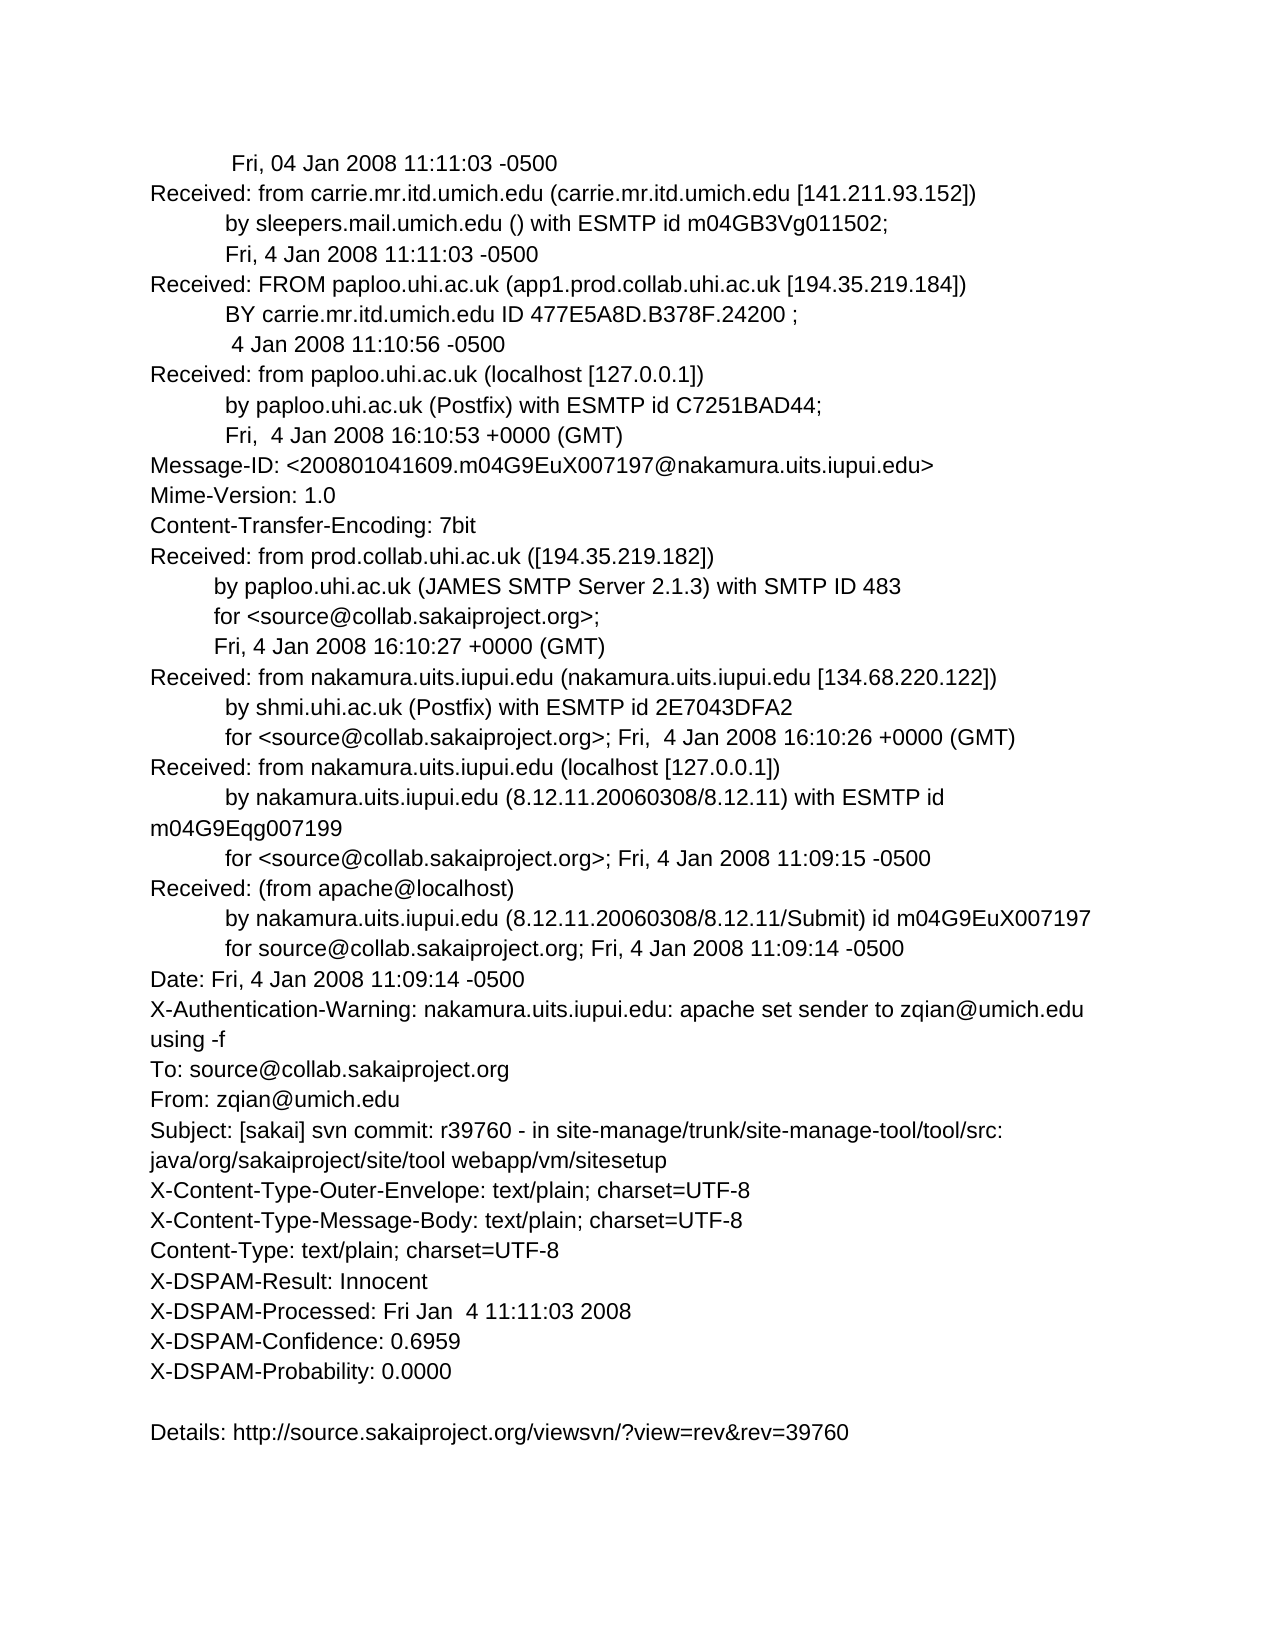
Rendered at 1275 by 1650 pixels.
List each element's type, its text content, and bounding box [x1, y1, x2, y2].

text X-DSPAM-Processed: Fri Jan 4 11:11:03 2008 [150, 1298, 1125, 1324]
text Received: from paploo.uhi.ac.uk (localhost [127.0.0.1]) [150, 361, 1125, 388]
text Subject: [sakai] svn commit: r39760 - in site-manage/trunk/site-manage-tool/tool/src: java/org/sakaiproject/site/tool webapp/vm/sitesetup [150, 1117, 1125, 1173]
text 4 Jan 2008 11:10:56 -0500 [150, 331, 1125, 358]
text BY carrie.mr.itd.umich.edu ID 477E5A8D.B378F.24200 ; [150, 301, 1125, 327]
text Received: from carrie.mr.itd.umich.edu (carrie.mr.itd.umich.edu [141.211.93.152]) [150, 180, 1125, 207]
text Received: FROM paploo.uhi.ac.uk (app1.prod.collab.uhi.ac.uk [194.35.219.184]) [150, 271, 1125, 297]
text X-DSPAM-Confidence: 0.6959 [150, 1328, 1125, 1354]
text X-DSPAM-Probability: 0.0000 [150, 1358, 1125, 1385]
text Message-ID: <200801041609.m04G9EuX007197@nakamura.uits.iupui.edu> [150, 452, 1125, 478]
text Fri, 4 Jan 2008 16:10:53 +0000 (GMT) [150, 422, 1125, 448]
text Fri, 4 Jan 2008 11:11:03 -0500 [150, 241, 1125, 267]
text by paploo.uhi.ac.uk (JAMES SMTP Server 2.1.3) with SMTP ID 483 [150, 573, 1125, 599]
text X-DSPAM-Result: Innocent [150, 1268, 1125, 1294]
text X-Content-Type-Outer-Envelope: text/plain; charset=UTF-8 [150, 1177, 1125, 1203]
text Mime-Version: 1.0 [150, 482, 1125, 509]
text by nakamura.uits.iupui.edu (8.12.11.20060308/8.12.11) with ESMTP id m04G9Eqg007199 [150, 784, 1125, 841]
text Received: from nakamura.uits.iupui.edu (nakamura.uits.iupui.edu [134.68.220.122]) [150, 663, 1125, 690]
text Details: http://source.sakaiproject.org/viewsvn/?view=rev&rev=39760 [150, 1419, 1125, 1445]
text for <source@collab.sakaiproject.org>; Fri, 4 Jan 2008 11:09:15 -0500 [150, 845, 1125, 871]
text by shmi.uhi.ac.uk (Postfix) with ESMTP id 2E7043DFA2 [150, 694, 1125, 720]
text Received: from nakamura.uits.iupui.edu (localhost [127.0.0.1]) [150, 754, 1125, 781]
text Date: Fri, 4 Jan 2008 11:09:14 -0500 [150, 966, 1125, 992]
text X-Authentication-Warning: nakamura.uits.iupui.edu: apache set sender to zqian@umich.edu using -f [150, 996, 1125, 1052]
text Content-Type: text/plain; charset=UTF-8 [150, 1237, 1125, 1264]
text Content-Transfer-Encoding: 7bit [150, 512, 1125, 539]
text From: zqian@umich.edu [150, 1086, 1125, 1113]
text for <source@collab.sakaiproject.org>; Fri, 4 Jan 2008 16:10:26 +0000 (GMT) [150, 724, 1125, 750]
text by paploo.uhi.ac.uk (Postfix) with ESMTP id C7251BAD44; [150, 392, 1125, 418]
text To: source@collab.sakaiproject.org [150, 1056, 1125, 1083]
text by nakamura.uits.iupui.edu (8.12.11.20060308/8.12.11/Submit) id m04G9EuX007197 [150, 905, 1125, 932]
text Received: from prod.collab.uhi.ac.uk ([194.35.219.182]) [150, 543, 1125, 569]
text Fri, 04 Jan 2008 11:11:03 -0500 [150, 150, 1125, 176]
text Received: (from apache@localhost) [150, 875, 1125, 901]
text Fri, 4 Jan 2008 16:10:27 +0000 (GMT) [150, 633, 1125, 660]
text for source@collab.sakaiproject.org; Fri, 4 Jan 2008 11:09:14 -0500 [150, 935, 1125, 962]
text by sleepers.mail.umich.edu () with ESMTP id m04GB3Vg011502; [150, 210, 1125, 237]
text for <source@collab.sakaiproject.org>; [150, 603, 1125, 629]
text X-Content-Type-Message-Body: text/plain; charset=UTF-8 [150, 1207, 1125, 1234]
